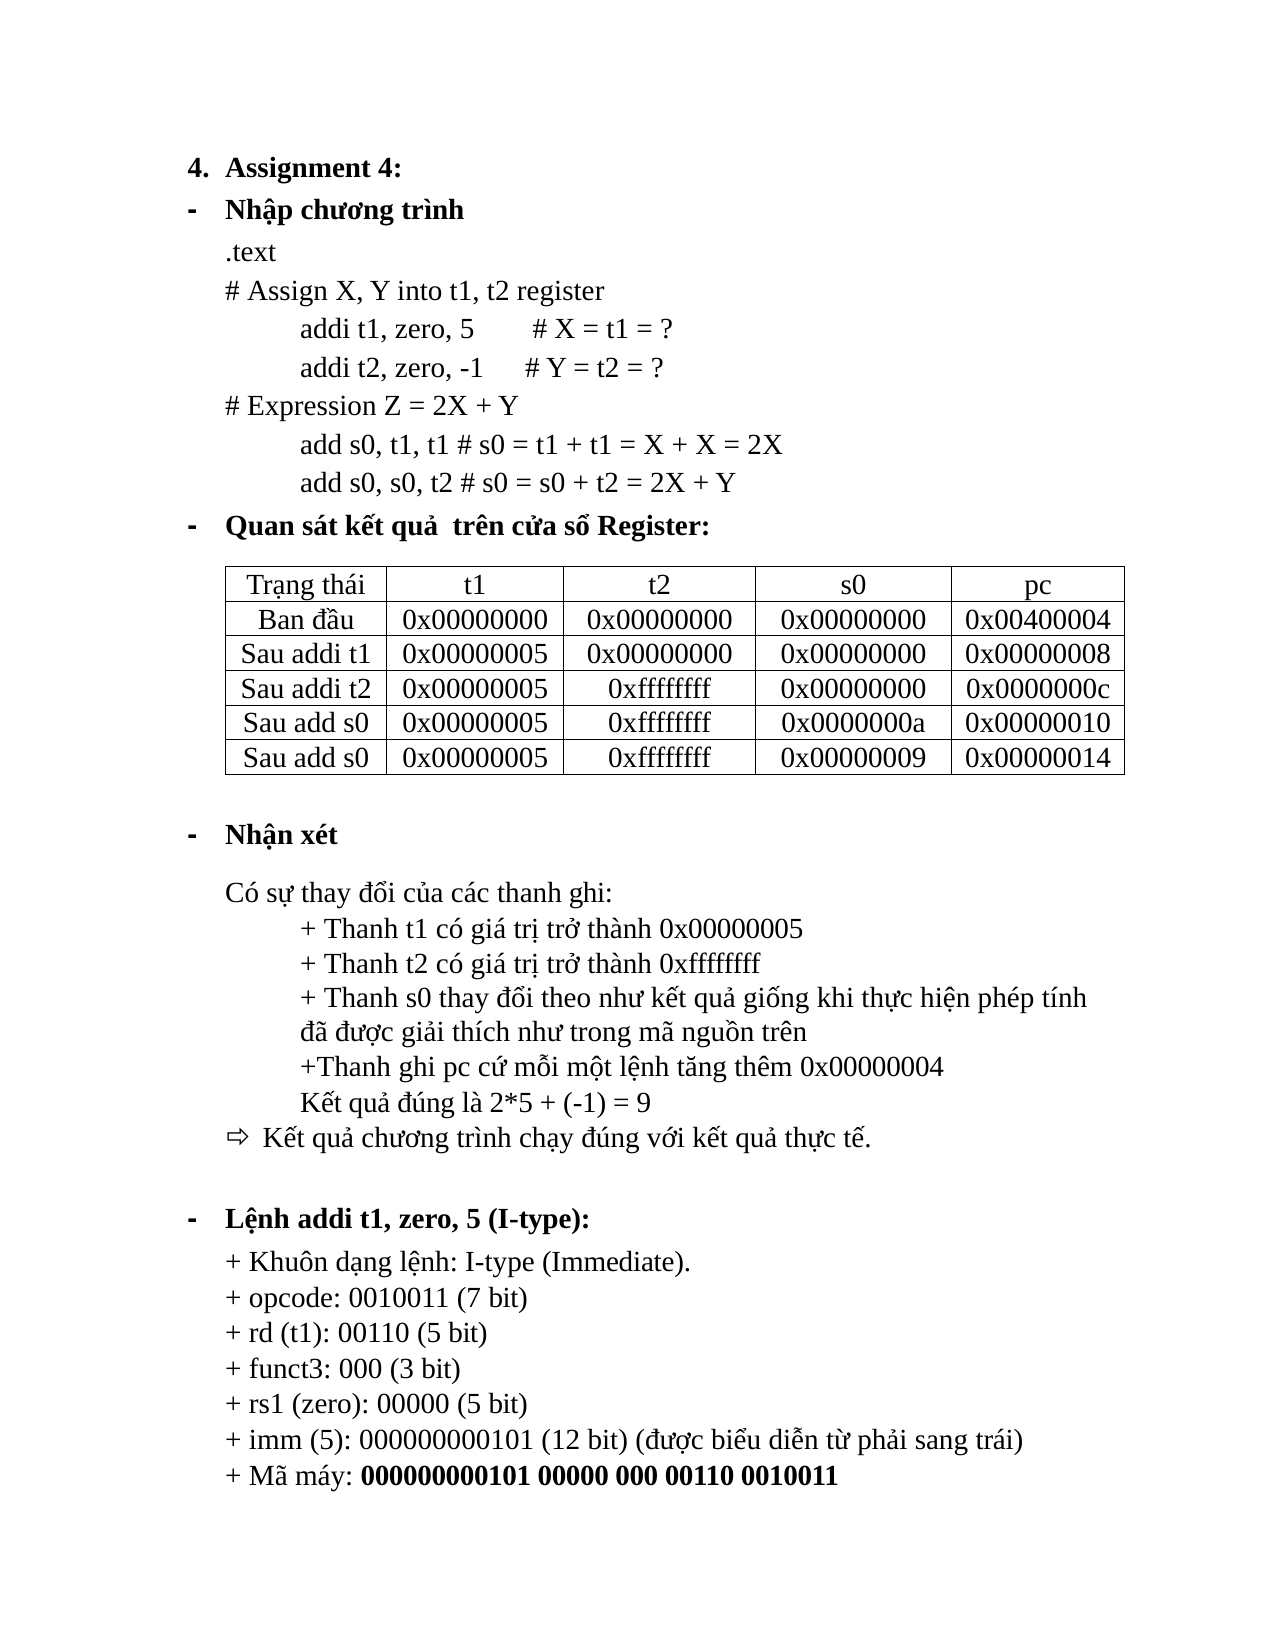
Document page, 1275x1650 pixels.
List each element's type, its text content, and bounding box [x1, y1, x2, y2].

list Nhận xét [187, 813, 1125, 853]
text Kết quả đúng là 2*5 + (-1) = 9 [150, 1084, 1125, 1120]
list + opcode: 0010011 (7 bit) [225, 1278, 1125, 1314]
table_cell Sau addi t1 [226, 636, 386, 670]
table_cell 0xffffffff [564, 706, 755, 739]
table_cell 0xffffffff [564, 740, 755, 774]
list Lệnh addi t1, zero, 5 (I-type): [187, 1197, 1125, 1237]
list + imm (5): 000000000101 (12 bit) (được biểu diễn từ phải sang trái) [225, 1421, 1125, 1457]
list Assignment 4: [187, 150, 1125, 183]
list + rd (t1): 00110 (5 bit) [225, 1314, 1125, 1350]
list Kết quả chương trình chạy đúng với kết quả thực tế. [225, 1120, 1125, 1153]
table_cell 0x00000005 [387, 671, 563, 704]
table_cell 0x00400004 [952, 602, 1124, 635]
list Quan sát kết quả trên cửa sổ Register: [187, 504, 1125, 544]
list + funct3: 000 (3 bit) [225, 1350, 1125, 1386]
list add s0, t1, t1 # s0 = t1 + t1 = X + X = 2X [225, 427, 1125, 460]
list + Khuôn dạng lệnh: I-type (Immediate). [225, 1243, 1125, 1278]
table_cell 0x00000008 [952, 636, 1124, 670]
list addi t2, zero, -1 # Y = t2 = ? [225, 350, 1125, 383]
list add s0, s0, t2 # s0 = s0 + t2 = 2X + Y [225, 465, 1125, 499]
table_header Trạng thái [226, 567, 386, 601]
table_cell 0x00000009 [756, 740, 951, 774]
table_cell 0x00000005 [387, 636, 563, 670]
table_cell 0x00000000 [756, 636, 951, 670]
list Nhập chương trình [187, 188, 1125, 228]
table_cell 0x00000000 [756, 602, 951, 635]
list .text [225, 234, 1125, 268]
list + Thanh t1 có giá trị trở thành 0x00000005 [225, 909, 1125, 945]
list +Thanh ghi pc cứ mỗi một lệnh tăng thêm 0x00000004 [225, 1048, 1125, 1083]
list + Thanh t2 có giá trị trở thành 0xffffffff [225, 945, 1125, 981]
list # Assign X, Y into t1, t2 register [225, 273, 1125, 306]
table_cell 0x00000005 [387, 706, 563, 739]
table_header s0 [756, 567, 951, 601]
table_cell 0x0000000c [952, 671, 1124, 704]
table_cell 0x00000014 [952, 740, 1124, 774]
table_header pc [952, 567, 1124, 601]
table_cell 0x00000000 [564, 636, 755, 670]
list + rs1 (zero): 00000 (5 bit) [225, 1386, 1125, 1421]
table_cell 0x00000000 [564, 602, 755, 635]
table_cell Ban đầu [226, 602, 386, 635]
list # Expression Z = 2X + Y [225, 388, 1125, 422]
table_cell 0xffffffff [564, 671, 755, 704]
table_header t1 [387, 567, 563, 601]
list + Mã máy: 000000000101 00000 000 00110 0010011 [225, 1457, 1125, 1492]
list addi t1, zero, 5 # X = t1 = ? [225, 311, 1125, 345]
table_cell Sau add s0 [226, 706, 386, 739]
table_cell 0x00000000 [756, 671, 951, 704]
table_cell 0x00000010 [952, 706, 1124, 739]
table_cell 0x0000000a [756, 706, 951, 739]
table_cell 0x00000000 [387, 602, 563, 635]
text Có sự thay đổi của các thanh ghi: [150, 876, 1125, 909]
table_cell 0x00000005 [387, 740, 563, 774]
table_cell Sau addi t2 [226, 671, 386, 704]
table_header t2 [564, 567, 755, 601]
table_cell Sau add s0 [226, 740, 386, 774]
text + Thanh s0 thay đổi theo như kết quả giống khi thực hiện phép tính đã được giải thích như trong mã nguồn trên [300, 982, 1089, 1047]
